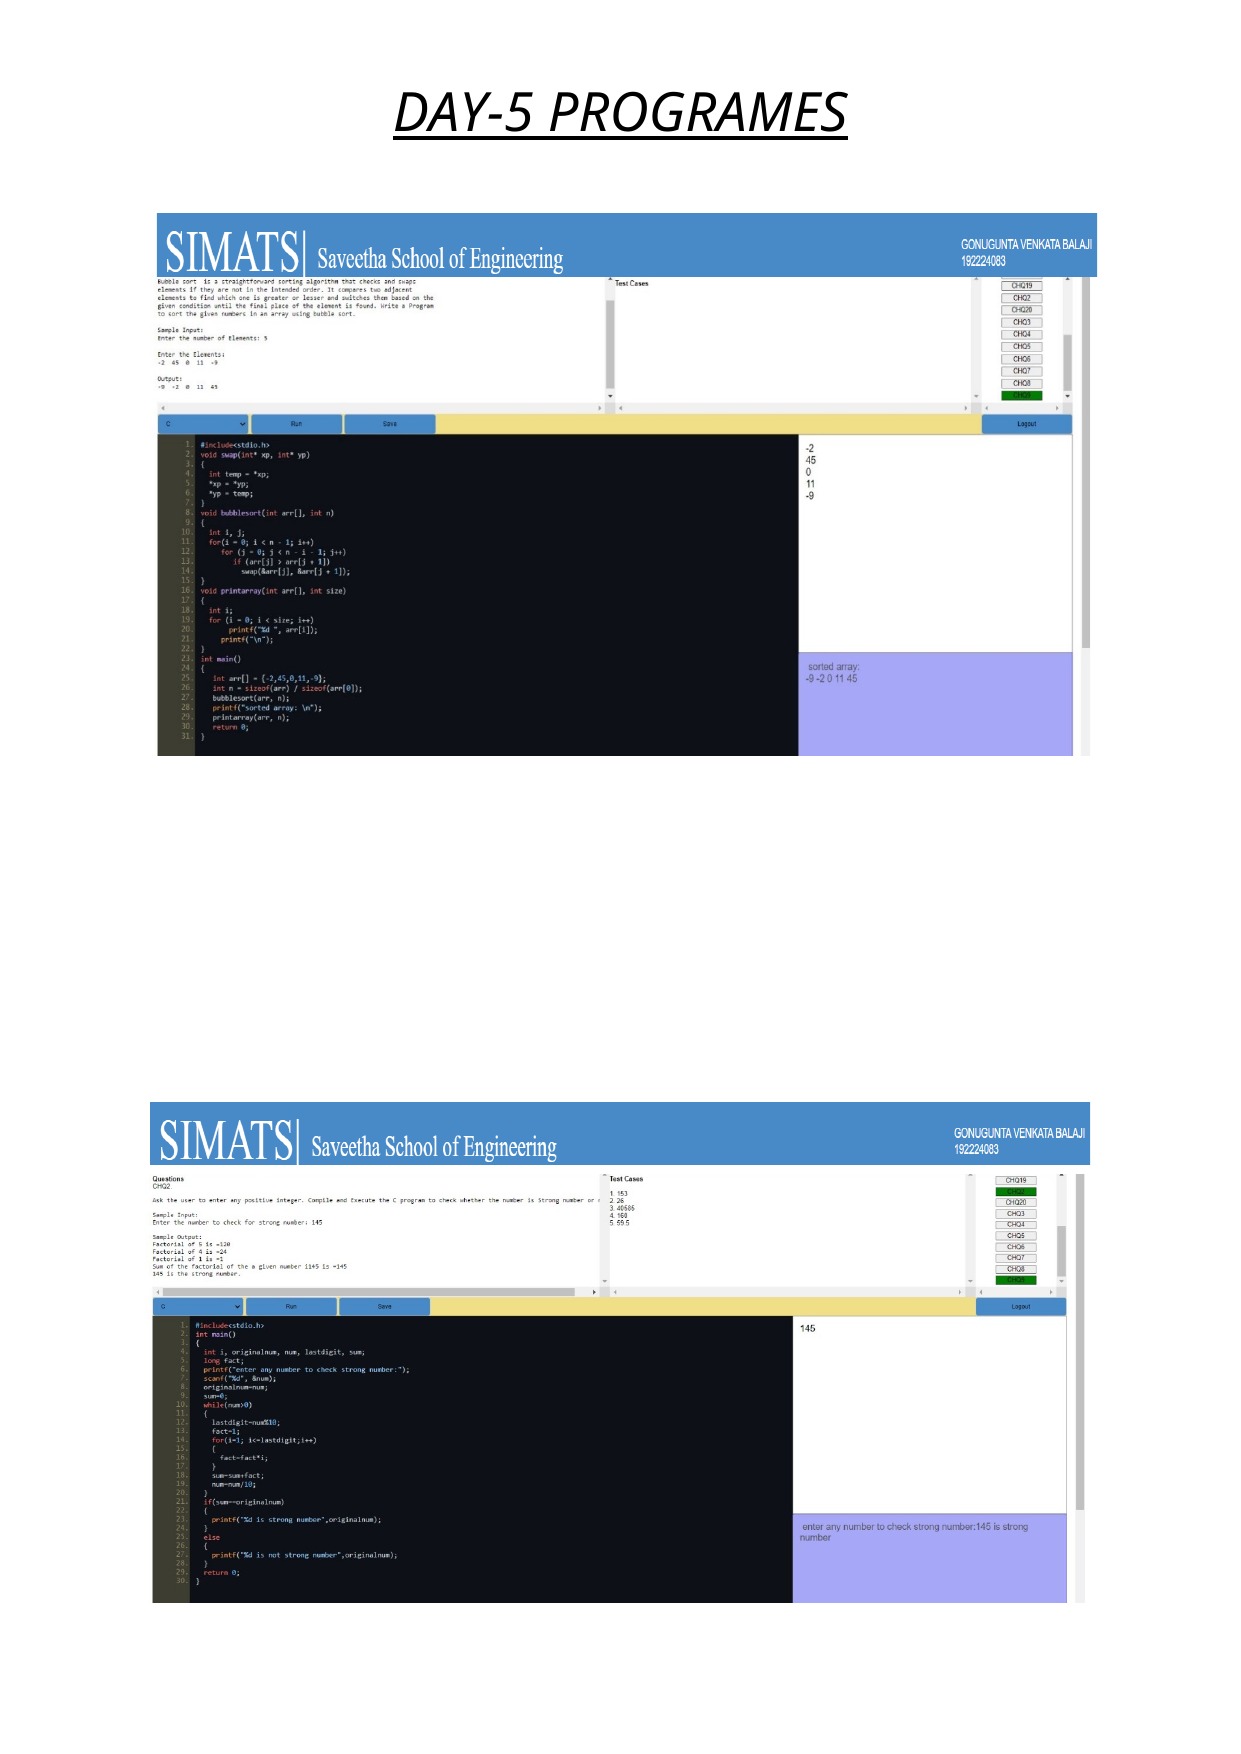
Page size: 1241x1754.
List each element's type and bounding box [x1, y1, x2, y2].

picture [149, 213, 1098, 756]
picture [150, 1102, 1091, 1165]
picture [144, 1174, 1085, 1603]
